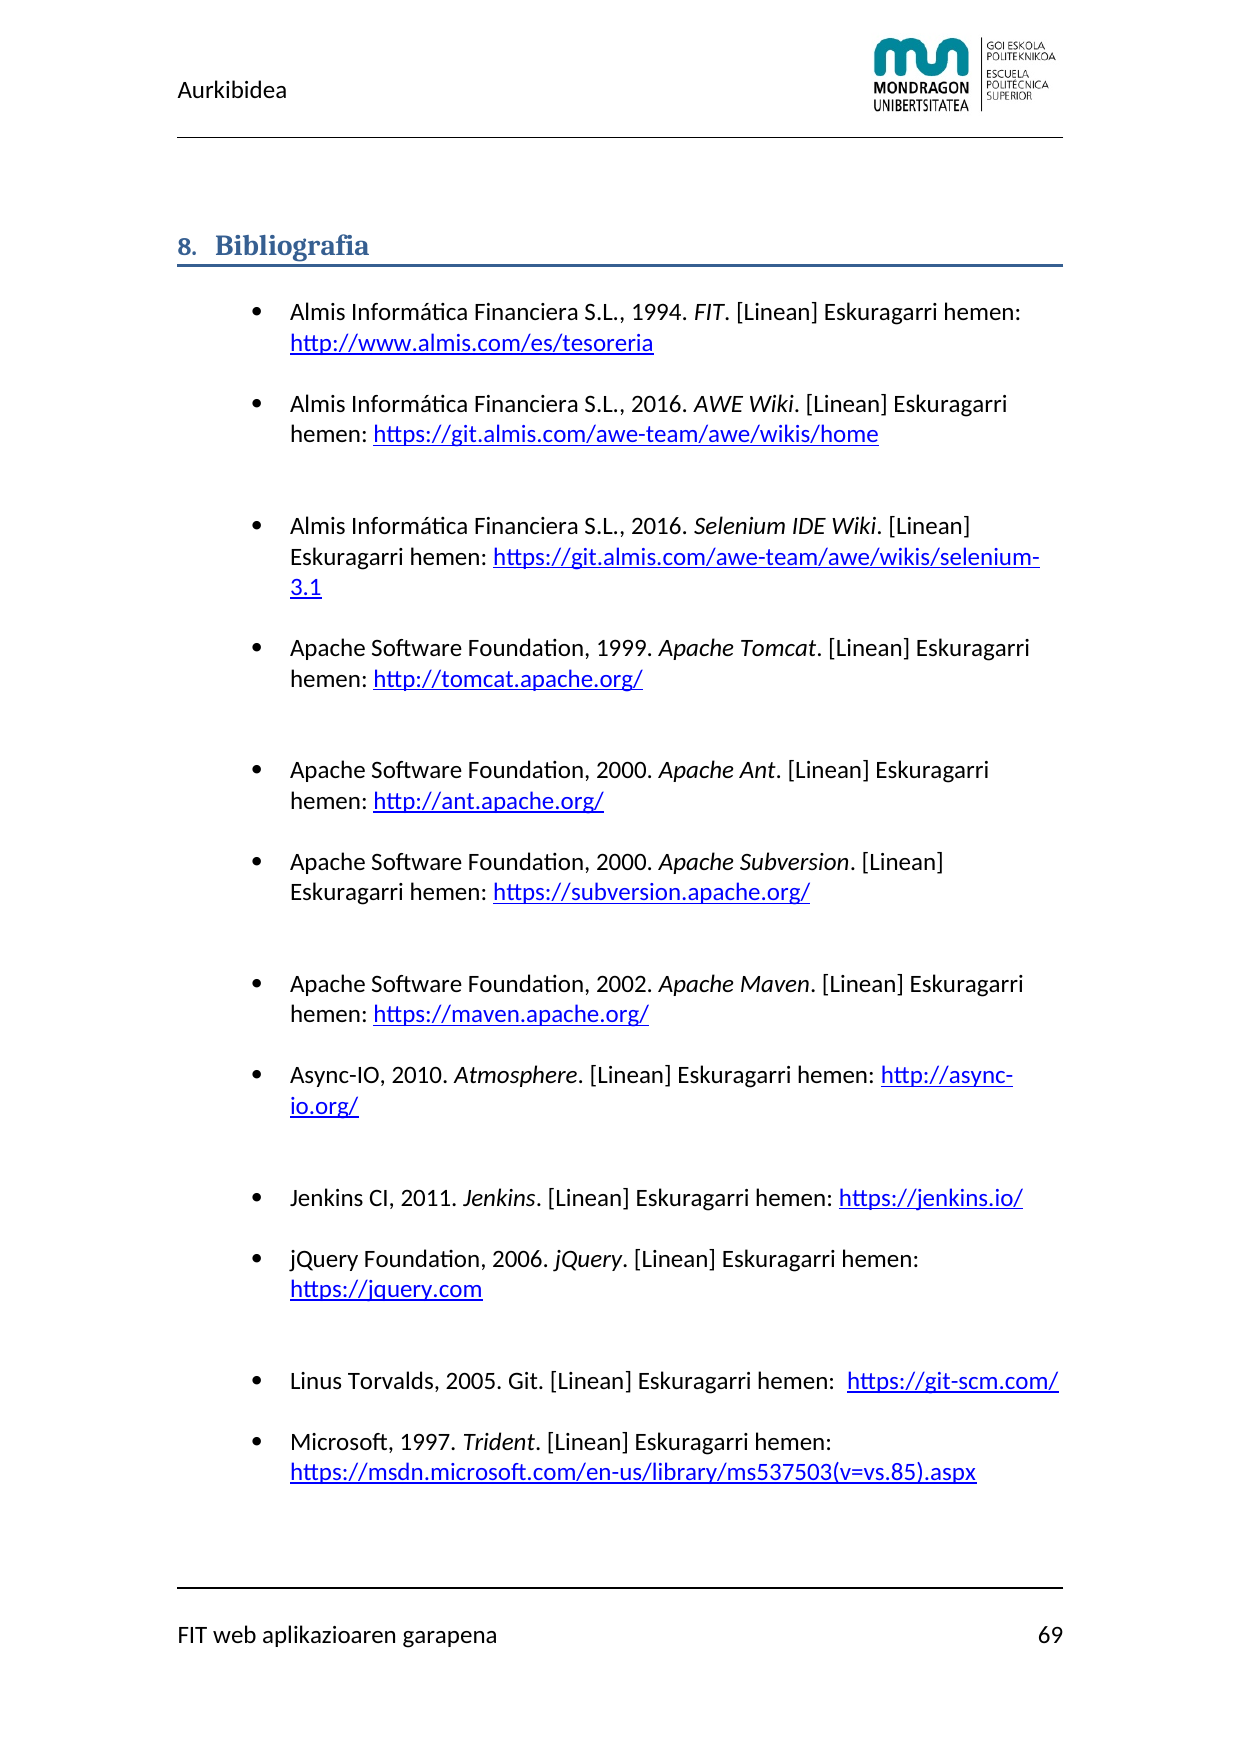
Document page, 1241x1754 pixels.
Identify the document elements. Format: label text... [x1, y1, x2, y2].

list Async-IO, 2010. Atmosphere. [Linean] Eskuragarri hemen: http://async-io.org/ [252, 1059, 1063, 1121]
picture [858, 21, 1067, 125]
list Apache Software Foundation, 2000. Apache Ant. [Linean] Eskuragarri hemen: http://ant.apache.org/ [252, 754, 1063, 815]
list Microsoft, 1997. Trident. [Linean] Eskuragarri hemen: https://msdn.microsoft.com/en-us/library/ms537503(v=vs.85).aspx [252, 1426, 1063, 1487]
list Almis Informática Financiera S.L., 1994. FIT. [Linean] Eskuragarri hemen: http://www.almis.com/es/tesoreria [252, 297, 1063, 358]
list Almis Informática Financiera S.L., 2016. AWE Wiki. [Linean] Eskuragarri hemen: https://git.almis.com/awe-team/awe/wikis/home [252, 388, 1063, 449]
subtitle Bibliografia [177, 229, 1063, 264]
list Apache Software Foundation, 2002. Apache Maven. [Linean] Eskuragarri hemen: https://maven.apache.org/ [252, 968, 1063, 1029]
list jQuery Foundation, 2006. jQuery. [Linean] Eskuragarri hemen: https://jquery.com [252, 1243, 1063, 1304]
list Apache Software Foundation, 2000. Apache Subversion. [Linean] Eskuragarri hemen: https://subversion.apache.org/ [252, 846, 1063, 907]
list Jenkins CI, 2011. Jenkins. [Linean] Eskuragarri hemen: https://jenkins.io/ [252, 1182, 1063, 1212]
list Apache Software Foundation, 1999. Apache Tomcat. [Linean] Eskuragarri hemen: http://tomcat.apache.org/ [252, 632, 1063, 693]
list Linus Torvalds, 2005. Git. [Linean] Eskuragarri hemen: https://git-scm.com/ [252, 1365, 1063, 1395]
list Almis Informática Financiera S.L., 2016. Selenium IDE Wiki. [Linean] Eskuragarri hemen: https://git.almis.com/awe-team/awe/wikis/selenium-3.1 [252, 510, 1063, 602]
